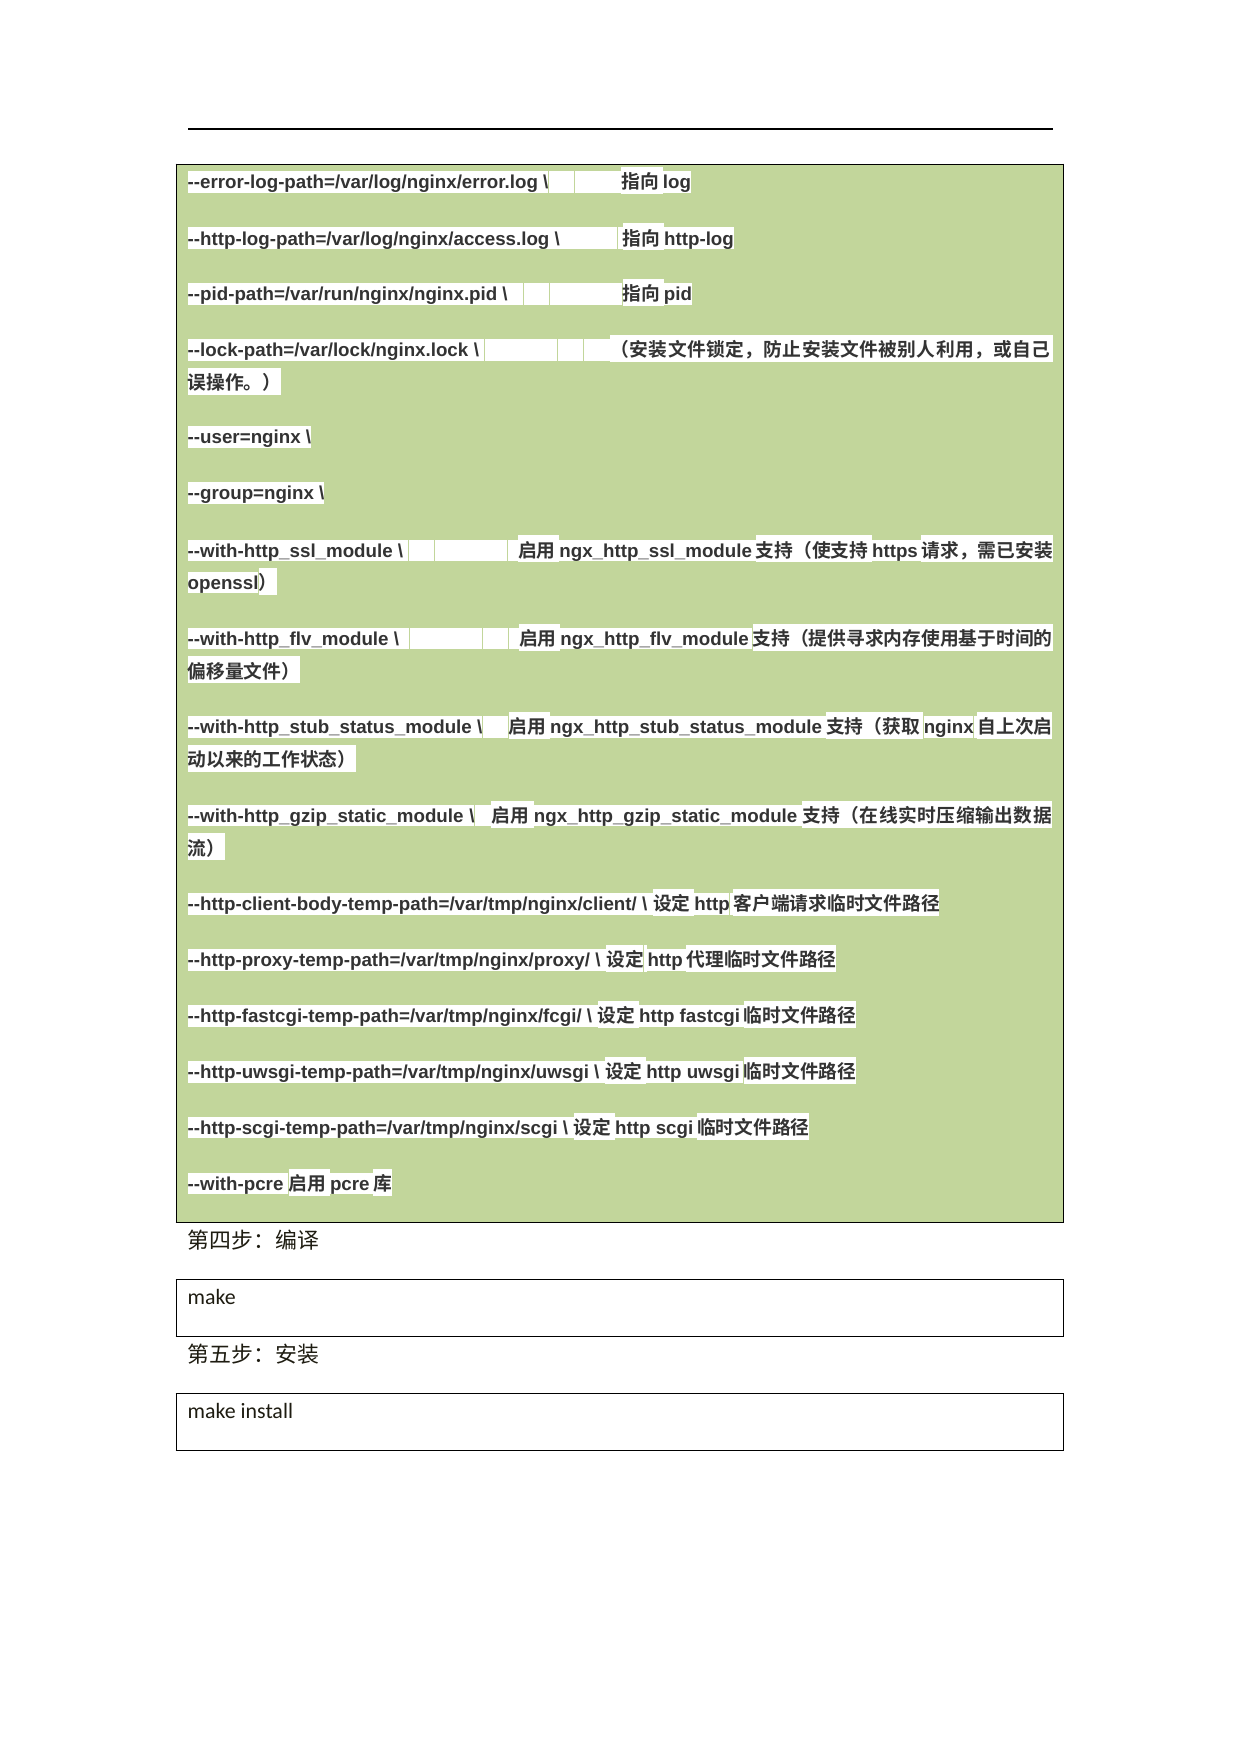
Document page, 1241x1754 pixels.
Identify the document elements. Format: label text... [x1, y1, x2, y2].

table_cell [177, 165, 1063, 1222]
table_header make install [177, 1394, 1063, 1450]
text 第四步：编译 [187, 1223, 1053, 1256]
table_header make [177, 1280, 1063, 1336]
text 第五步：安装 [187, 1337, 1053, 1369]
